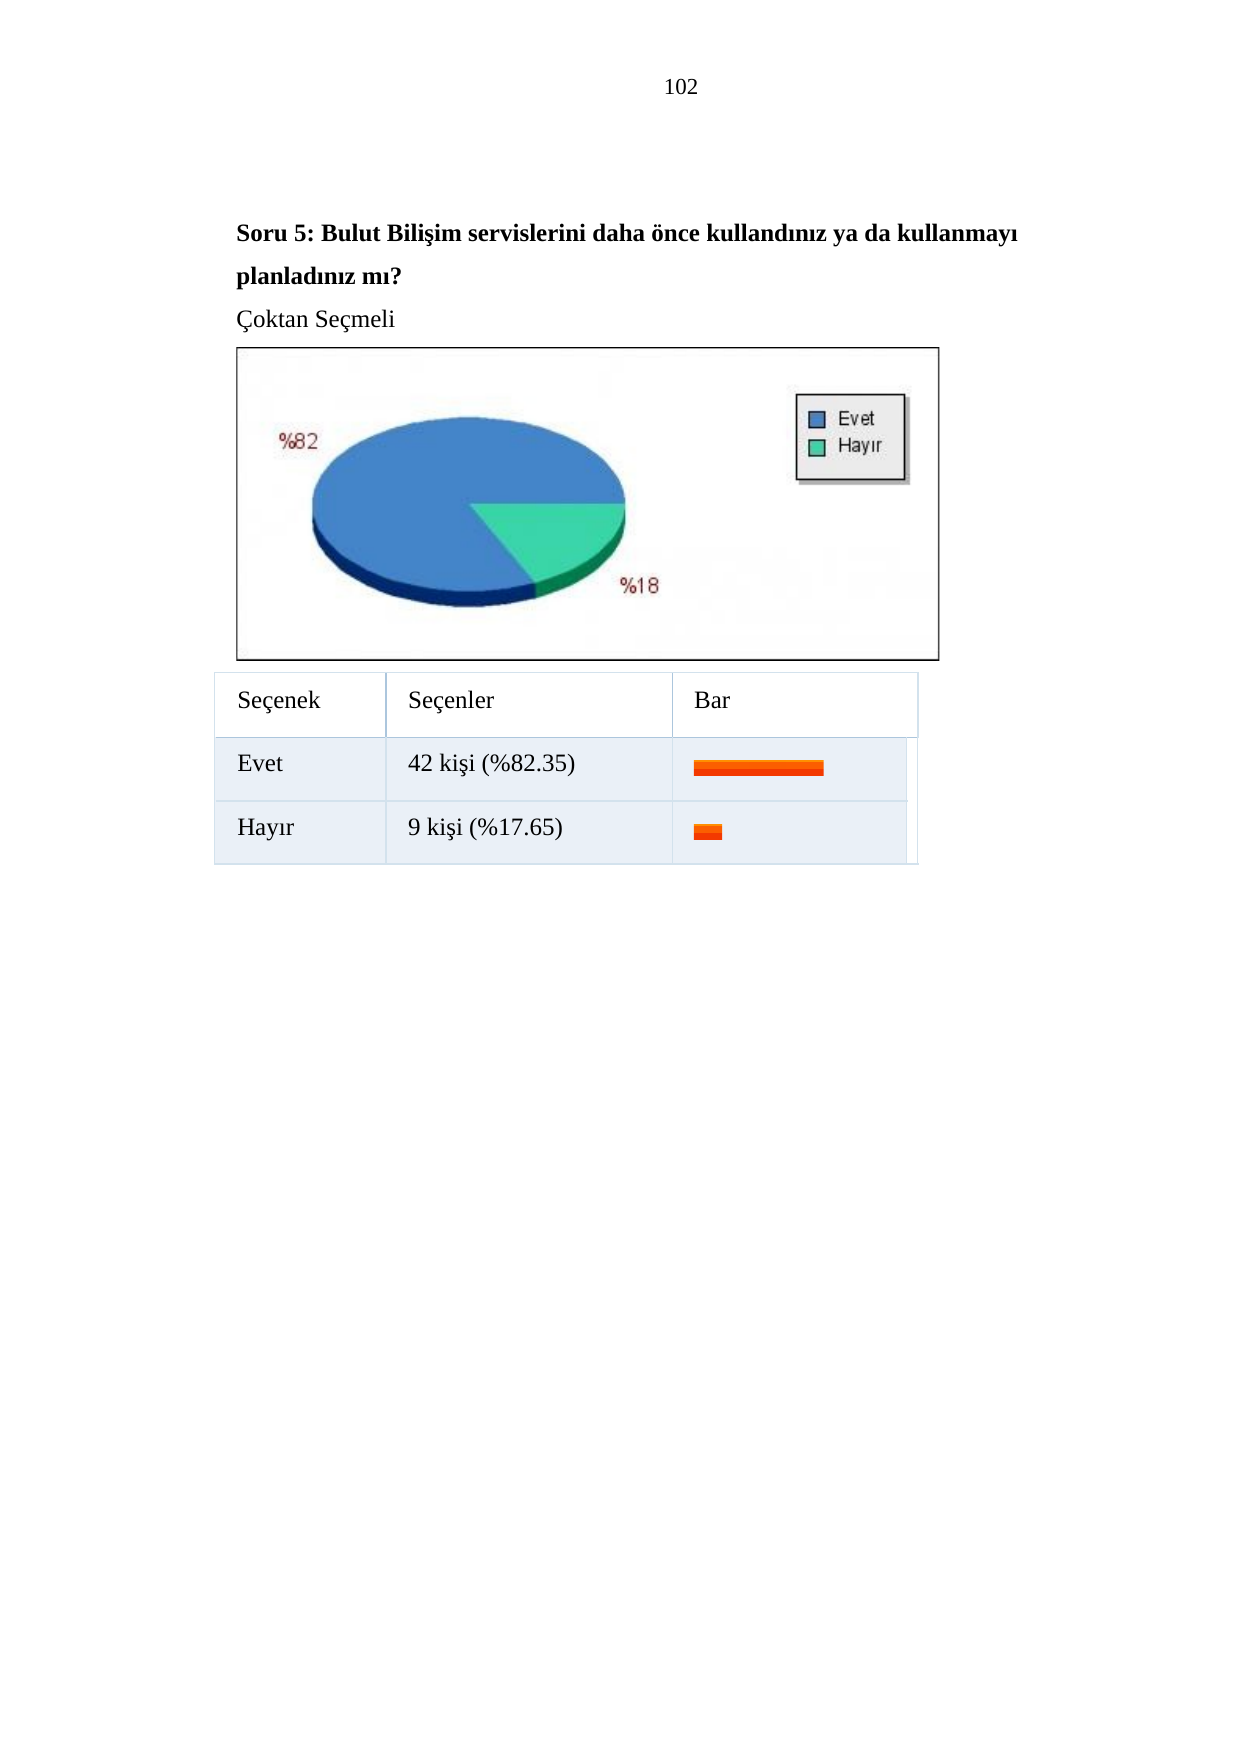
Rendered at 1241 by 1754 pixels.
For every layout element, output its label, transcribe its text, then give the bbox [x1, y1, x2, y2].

table_header Bar [673, 673, 917, 737]
table_header Seçenek [215, 673, 385, 737]
table_cell [907, 800, 917, 863]
table_cell Evet [215, 738, 385, 800]
picture [693, 760, 824, 776]
table_header Seçenler [387, 673, 672, 737]
picture [236, 347, 940, 661]
picture [693, 824, 723, 840]
table_cell Hayır [215, 801, 385, 863]
text Çoktan Seçmeli [236, 304, 1157, 333]
table_cell 42 kişi (%82.35) [387, 738, 672, 800]
table_cell [673, 802, 906, 863]
subtitle Soru 5: Bulut Bilişim servislerini daha önce kullandınız ya da kullanmayı planladınız mı? [236, 218, 1031, 290]
table_cell [673, 738, 906, 800]
table_cell [907, 738, 917, 800]
table_cell 9 kişi (%17.65) [387, 802, 672, 863]
